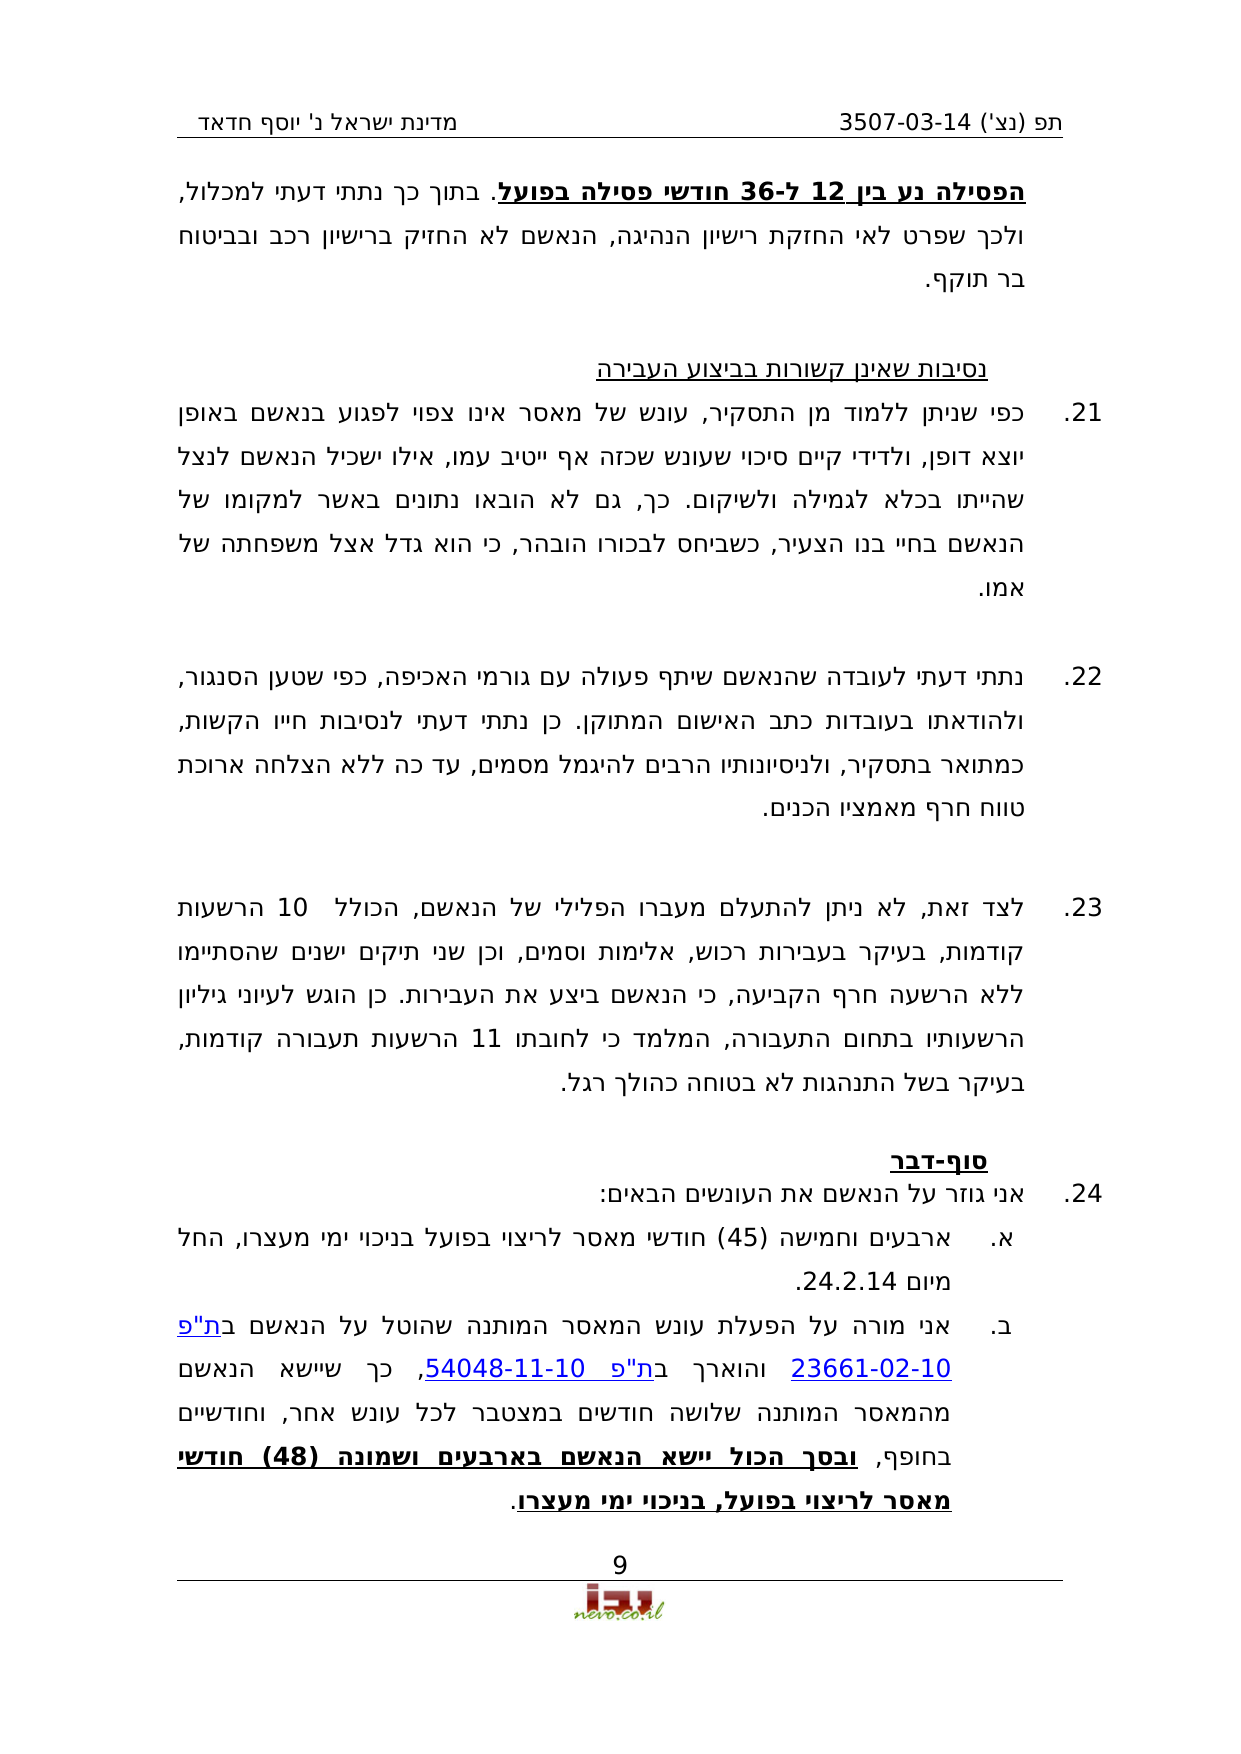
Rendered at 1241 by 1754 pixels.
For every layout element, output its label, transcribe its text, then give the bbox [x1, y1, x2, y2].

list נתתי דעתי לעובדה שהנאשם שיתף פעולה עם גורמי האכיפה, כפי שטען הסנגור, ולהודאתו בעובדות כתב האישום המתוקן. כן נתתי דעתי לנסיבות חייו הקשות, כמתואר בתסקיר, ולניסיונותיו הרבים להיגמל מסמים, עד כה ללא הצלחה ארוכת טווח חרף מאמציו הכנים. [177, 662, 1063, 823]
list נסיבות שאינן קשורות בביצוע העבירה [177, 354, 988, 383]
picture [574, 1583, 666, 1621]
list אני גוזר על הנאשם את העונשים הבאים: [177, 1179, 1063, 1209]
list כפי שניתן ללמוד מן התסקיר, עונש של מאסר אינו צפוי לפגוע בנאשם באופן יוצא דופן, ולדידי קיים סיכוי שעונש שכזה אף ייטיב עמו, אילו ישכיל הנאשם לנצל שהייתו בכלא לגמילה ולשיקום. כך, גם לא הובאו נתונים באשר למקומו של הנאשם בחיי בנו הצעיר, כשביחס לבכורו הובהר, כי הוא גדל אצל משפחתה של אמו. [177, 398, 1063, 602]
list סוף-דבר [177, 1146, 988, 1175]
list ארבעים וחמישה (45) חודשי מאסר לריצוי בפועל בניכוי ימי מעצרו, החל מיום 24.2.14. [177, 1223, 989, 1296]
list לצד זאת, לא ניתן להתעלם מעברו הפלילי של הנאשם, הכולל 10 הרשעות קודמות, בעיקר בעבירות רכוש, אלימות וסמים, וכן שני תיקים ישנים שהסתיימו ללא הרשעה חרף הקביעה, כי הנאשם ביצע את העבירות. כן הוגש לעיוני גיליון הרשעותיו בתחום התעבורה, המלמד כי לחובתו 11 הרשעות תעבורה קודמות, בעיקר בשל התנהגות לא בטוחה כהולך רגל. [177, 893, 1063, 1097]
list אני מורה על הפעלת עונש המאסר המותנה שהוטל על הנאשם בת"פ 23661-02-10 והוארך בת"פ 54048-11-10, כך שיישא הנאשם מהמאסר המותנה שלושה חודשים במצטבר לכל עונש אחר, וחודשיים בחופף, ובסך הכול יישא הנאשם בארבעים ושמונה (48) חודשי מאסר לריצוי בפועל, בניכוי ימי מעצרו. [177, 1311, 989, 1515]
